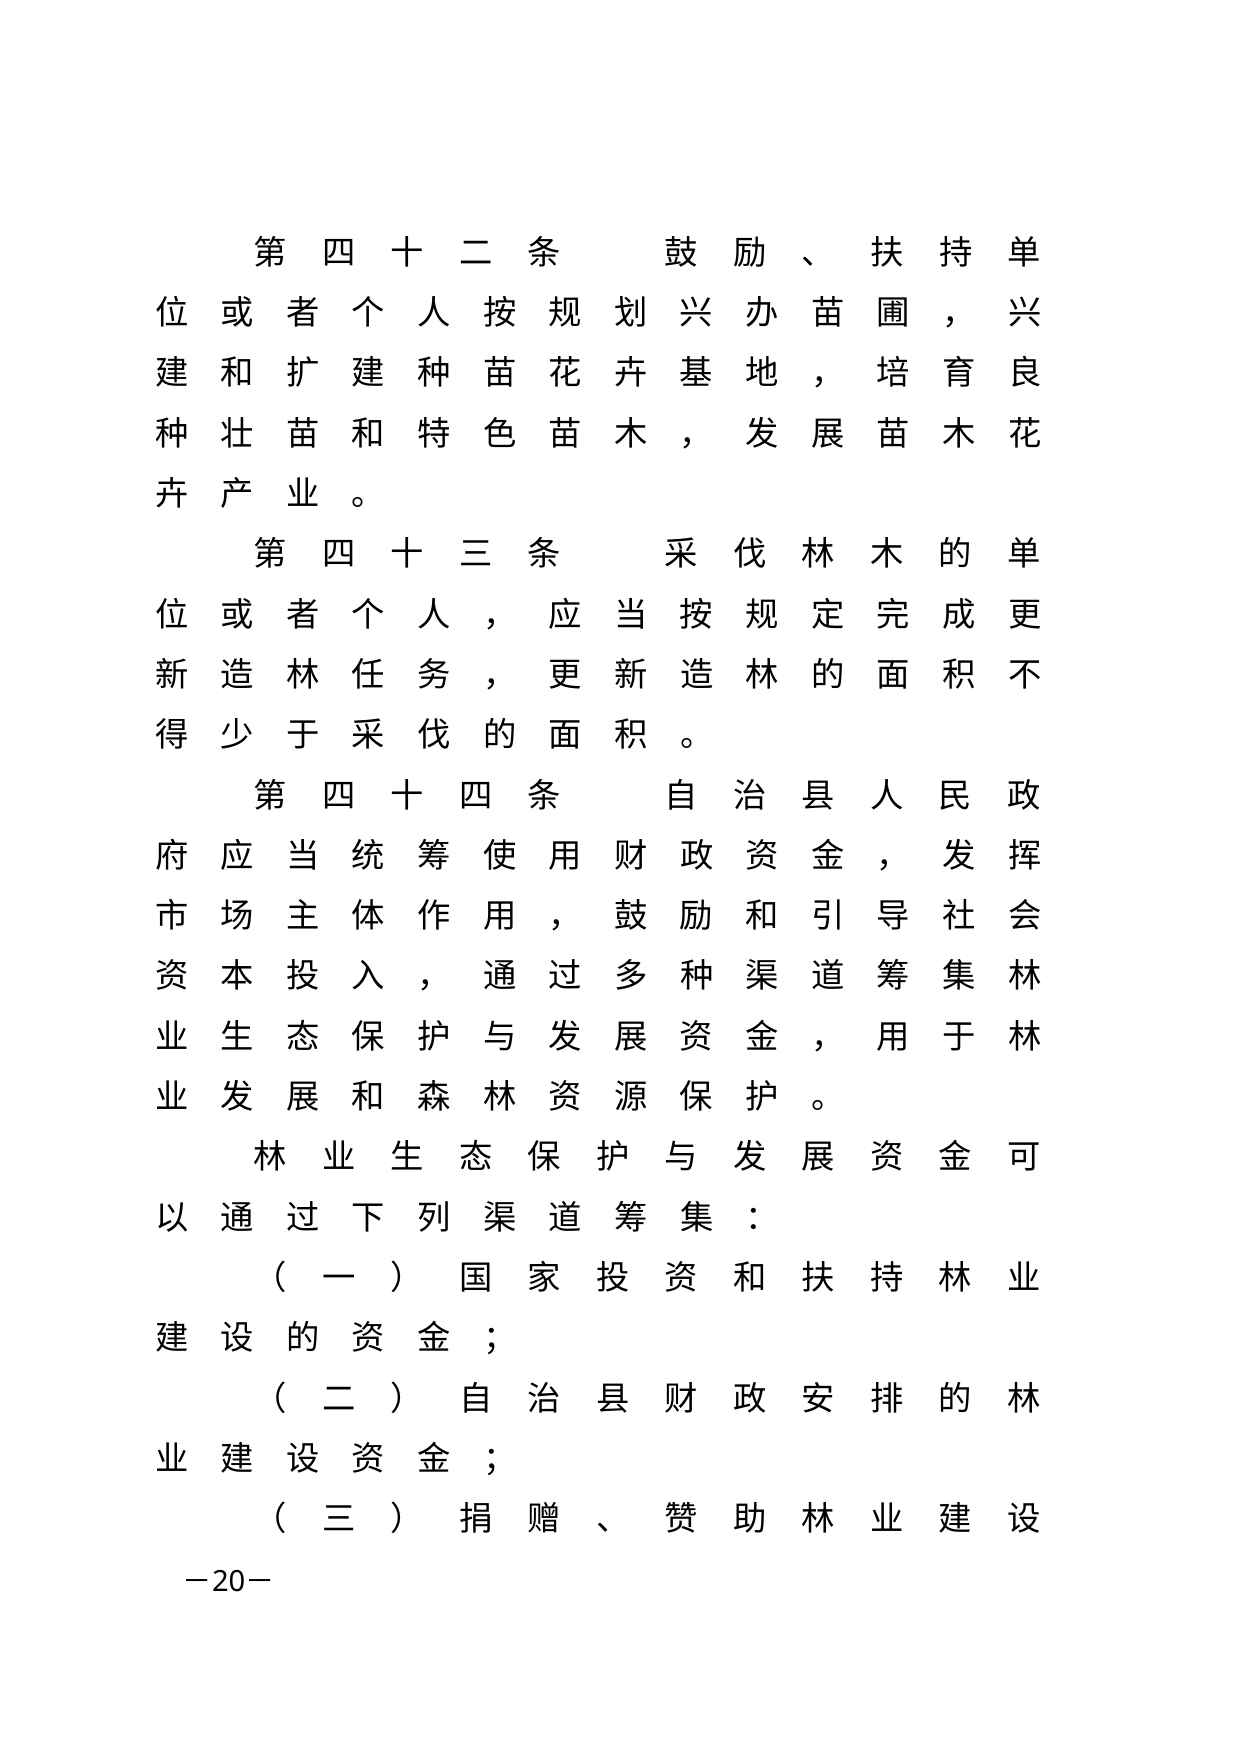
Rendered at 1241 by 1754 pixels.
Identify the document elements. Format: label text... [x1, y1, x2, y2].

text 第四十三条 采伐林木的单位或者个人，应当按规定完成更新造林任务，更新造林的面积不得少于采伐的面积。 [155, 521, 1073, 762]
text （三）捐赠、赞助林业建设的资金； [155, 1486, 1073, 1546]
text （一）国家投资和扶持林业建设的资金； [155, 1245, 1073, 1365]
text 第四十二条 鼓励、扶持单位或者个人按规划兴办苗圃，兴建和扩建种苗花卉基地，培育良种壮苗和特色苗木，发展苗木花卉产业。 [155, 219, 1073, 521]
text 第四十四条 自治县人民政府应当统筹使用财政资金，发挥市场主体作用，鼓励和引导社会资本投入，通过多种渠道筹集林业生态保护与发展资金，用于林业发展和森林资源保护。 [155, 762, 1073, 1124]
text （二）自治县财政安排的林业建设资金； [155, 1365, 1073, 1486]
text 林业生态保护与发展资金可以通过下列渠道筹集： [155, 1124, 1073, 1245]
